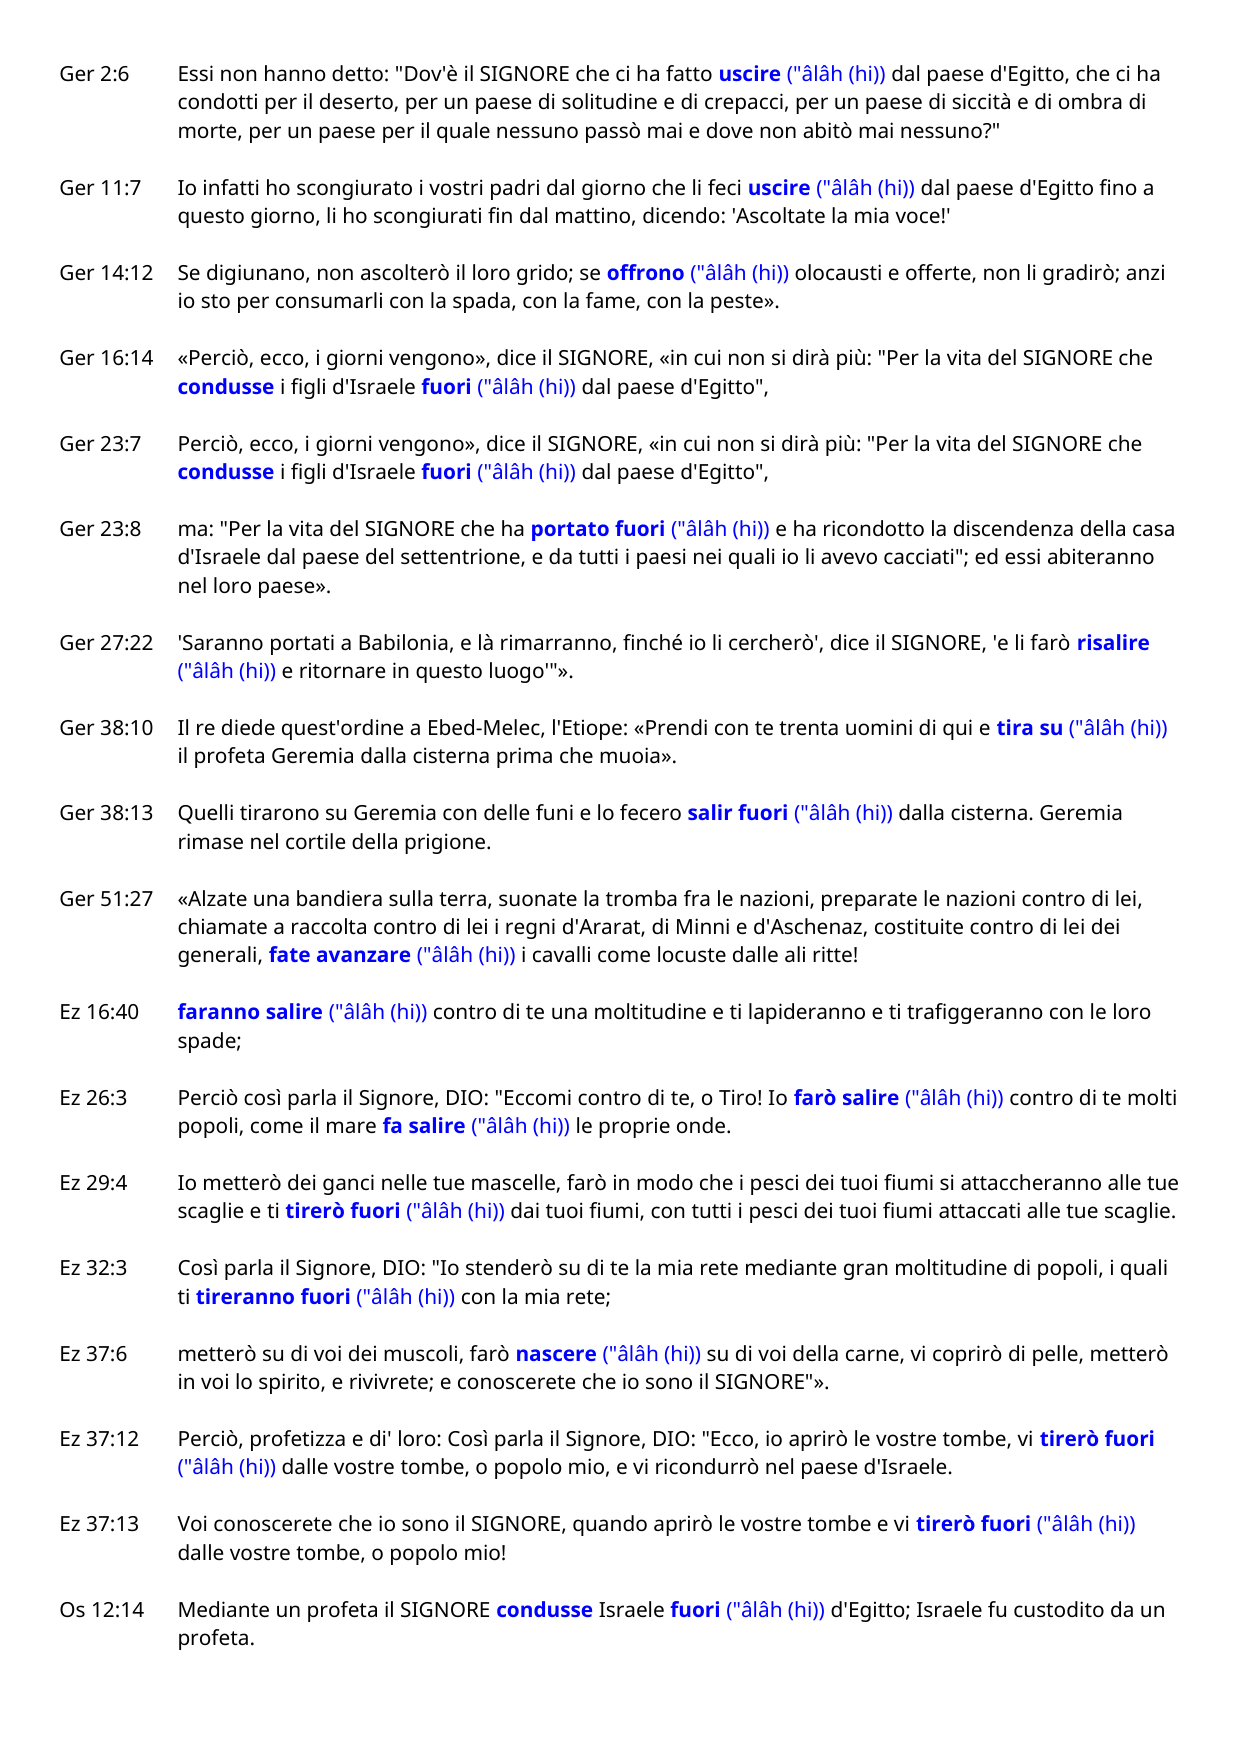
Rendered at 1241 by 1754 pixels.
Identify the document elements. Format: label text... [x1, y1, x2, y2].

text Ez 37:13 Voi conoscerete che io sono il SIGNORE, quando aprirò le vostre tombe e vi tirerò fuori ("âlâh (hi)) dalle vostre tombe, o popolo mio! [59, 1509, 1181, 1566]
text Ez 37:12 Perciò, profetizza e di' loro: Così parla il Signore, DIO: "Ecco, io aprirò le vostre tombe, vi tirerò fuori ("âlâh (hi)) dalle vostre tombe, o popolo mio, e vi ricondurrò nel paese d'Israele. [59, 1424, 1181, 1481]
text Ger 23:7 Perciò, ecco, i giorni vengono», dice il SIGNORE, «in cui non si dirà più: "Per la vita del SIGNORE che condusse i figli d'Israele fuori ("âlâh (hi)) dal paese d'Egitto", [59, 429, 1181, 486]
text Os 12:14 Mediante un profeta il SIGNORE condusse Israele fuori ("âlâh (hi)) d'Egitto; Israele fu custodito da un profeta. [59, 1595, 1181, 1652]
text Ez 29:4 Io metterò dei ganci nelle tue mascelle, farò in modo che i pesci dei tuoi fiumi si attaccheranno alle tue scaglie e ti tirerò fuori ("âlâh (hi)) dai tuoi fiumi, con tutti i pesci dei tuoi fiumi attaccati alle tue scaglie. [59, 1168, 1181, 1225]
text Ez 26:3 Perciò così parla il Signore, DIO: "Eccomi contro di te, o Tiro! Io farò salire ("âlâh (hi)) contro di te molti popoli, come il mare fa salire ("âlâh (hi)) le proprie onde. [59, 1083, 1181, 1140]
text Ez 16:40 faranno salire ("âlâh (hi)) contro di te una moltitudine e ti lapideranno e ti trafiggeranno con le loro spade; [59, 997, 1181, 1054]
text Ger 14:12 Se digiunano, non ascolterò il loro grido; se offrono ("âlâh (hi)) olocausti e offerte, non li gradirò; anzi io sto per consumarli con la spada, con la fame, con la peste». [59, 258, 1181, 315]
text Ez 37:6 metterò su di voi dei muscoli, farò nascere ("âlâh (hi)) su di voi della carne, vi coprirò di pelle, metterò in voi lo spirito, e rivivrete; e conoscerete che io sono il SIGNORE"». [59, 1339, 1181, 1396]
text Ger 51:27 «Alzate una bandiera sulla terra, suonate la tromba fra le nazioni, preparate le nazioni contro di lei, chiamate a raccolta contro di lei i regni d'Ararat, di Minni e d'Aschenaz, costituite contro di lei dei generali, fate avanzare ("âlâh (hi)) i cavalli come locuste dalle ali ritte! [59, 884, 1181, 969]
text Ger 23:8 ma: "Per la vita del SIGNORE che ha portato fuori ("âlâh (hi)) e ha ricondotto la discendenza della casa d'Israele dal paese del settentrione, e da tutti i paesi nei quali io li avevo cacciati"; ed essi abiteranno nel loro paese». [59, 514, 1181, 599]
text Ger 11:7 Io infatti ho scongiurato i vostri padri dal giorno che li feci uscire ("âlâh (hi)) dal paese d'Egitto fino a questo giorno, li ho scongiurati fin dal mattino, dicendo: 'Ascoltate la mia voce!' [59, 173, 1181, 230]
text Ez 32:3 Così parla il Signore, DIO: "Io stenderò su di te la mia rete mediante gran moltitudine di popoli, i quali ti tireranno fuori ("âlâh (hi)) con la mia rete; [59, 1253, 1181, 1310]
text Ger 2:6 Essi non hanno detto: "Dov'è il SIGNORE che ci ha fatto uscire ("âlâh (hi)) dal paese d'Egitto, che ci ha condotti per il deserto, per un paese di solitudine e di crepacci, per un paese di siccità e di ombra di morte, per un paese per il quale nessuno passò mai e dove non abitò mai nessuno?" [59, 59, 1181, 144]
text Ger 38:13 Quelli tirarono su Geremia con delle funi e lo fecero salir fuori ("âlâh (hi)) dalla cisterna. Geremia rimase nel cortile della prigione. [59, 798, 1181, 855]
text Ger 27:22 'Saranno portati a Babilonia, e là rimarranno, finché io li cercherò', dice il SIGNORE, 'e li farò risalire ("âlâh (hi)) e ritornare in questo luogo'"». [59, 628, 1181, 685]
text Ger 16:14 «Perciò, ecco, i giorni vengono», dice il SIGNORE, «in cui non si dirà più: "Per la vita del SIGNORE che condusse i figli d'Israele fuori ("âlâh (hi)) dal paese d'Egitto", [59, 343, 1181, 400]
text Ger 38:10 Il re diede quest'ordine a Ebed-Melec, l'Etiope: «Prendi con te trenta uomini di qui e tira su ("âlâh (hi)) il profeta Geremia dalla cisterna prima che muoia». [59, 713, 1181, 770]
